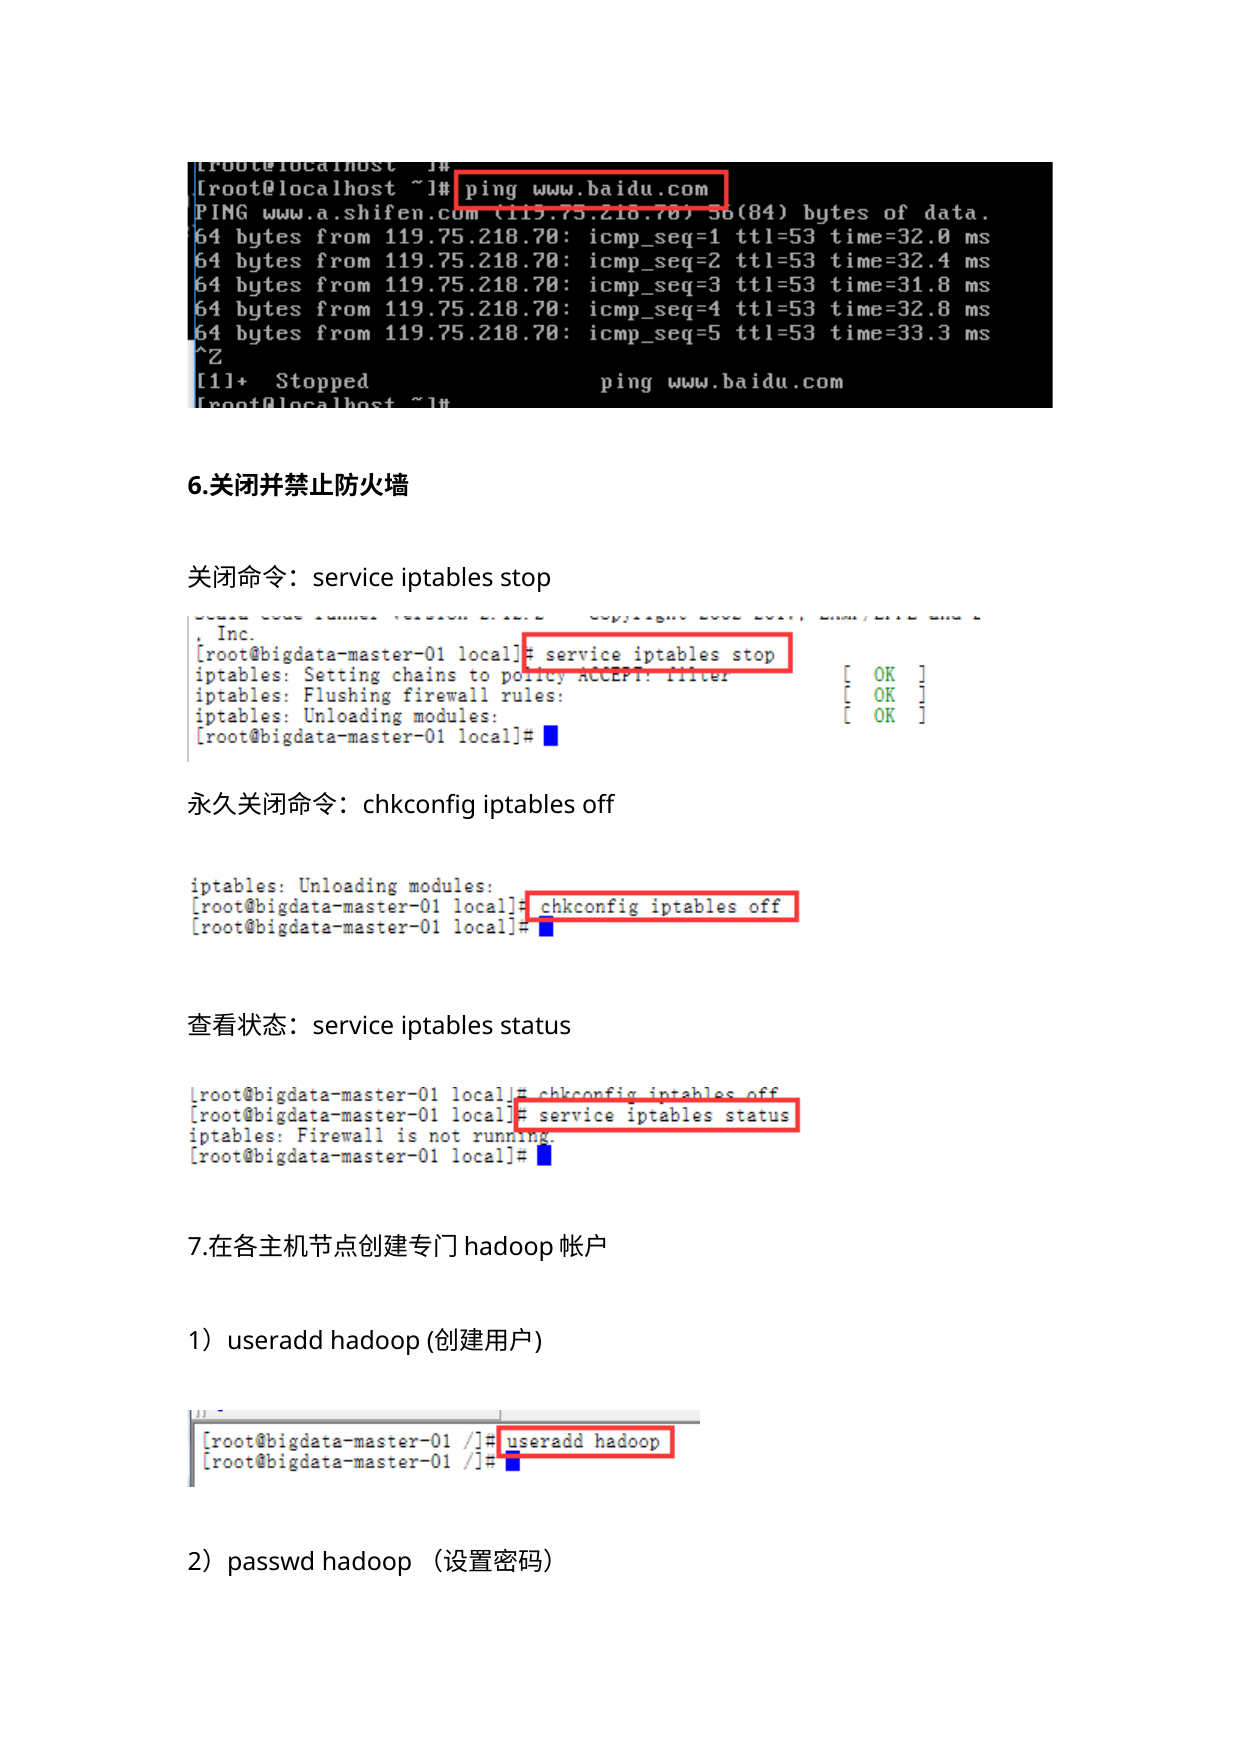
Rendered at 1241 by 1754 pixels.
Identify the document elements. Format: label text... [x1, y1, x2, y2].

text 查看状态：service iptables status [187, 991, 1053, 1056]
picture [187, 162, 1053, 408]
subtitle 6.关闭并禁止防火墙 [187, 451, 1053, 516]
picture [187, 1410, 700, 1487]
text 永久关闭命令：chkconfig iptables off [187, 770, 1053, 835]
text 关闭命令：service iptables stop [187, 543, 1053, 608]
text 7.在各主机节点创建专门hadoop帐户 [187, 1212, 1053, 1277]
text 1）useradd hadoop (创建用户) [187, 1306, 1053, 1371]
picture [187, 875, 815, 951]
picture [187, 1087, 819, 1180]
text 2）passwd hadoop （设置密码） [187, 1527, 1053, 1592]
picture [187, 616, 980, 762]
